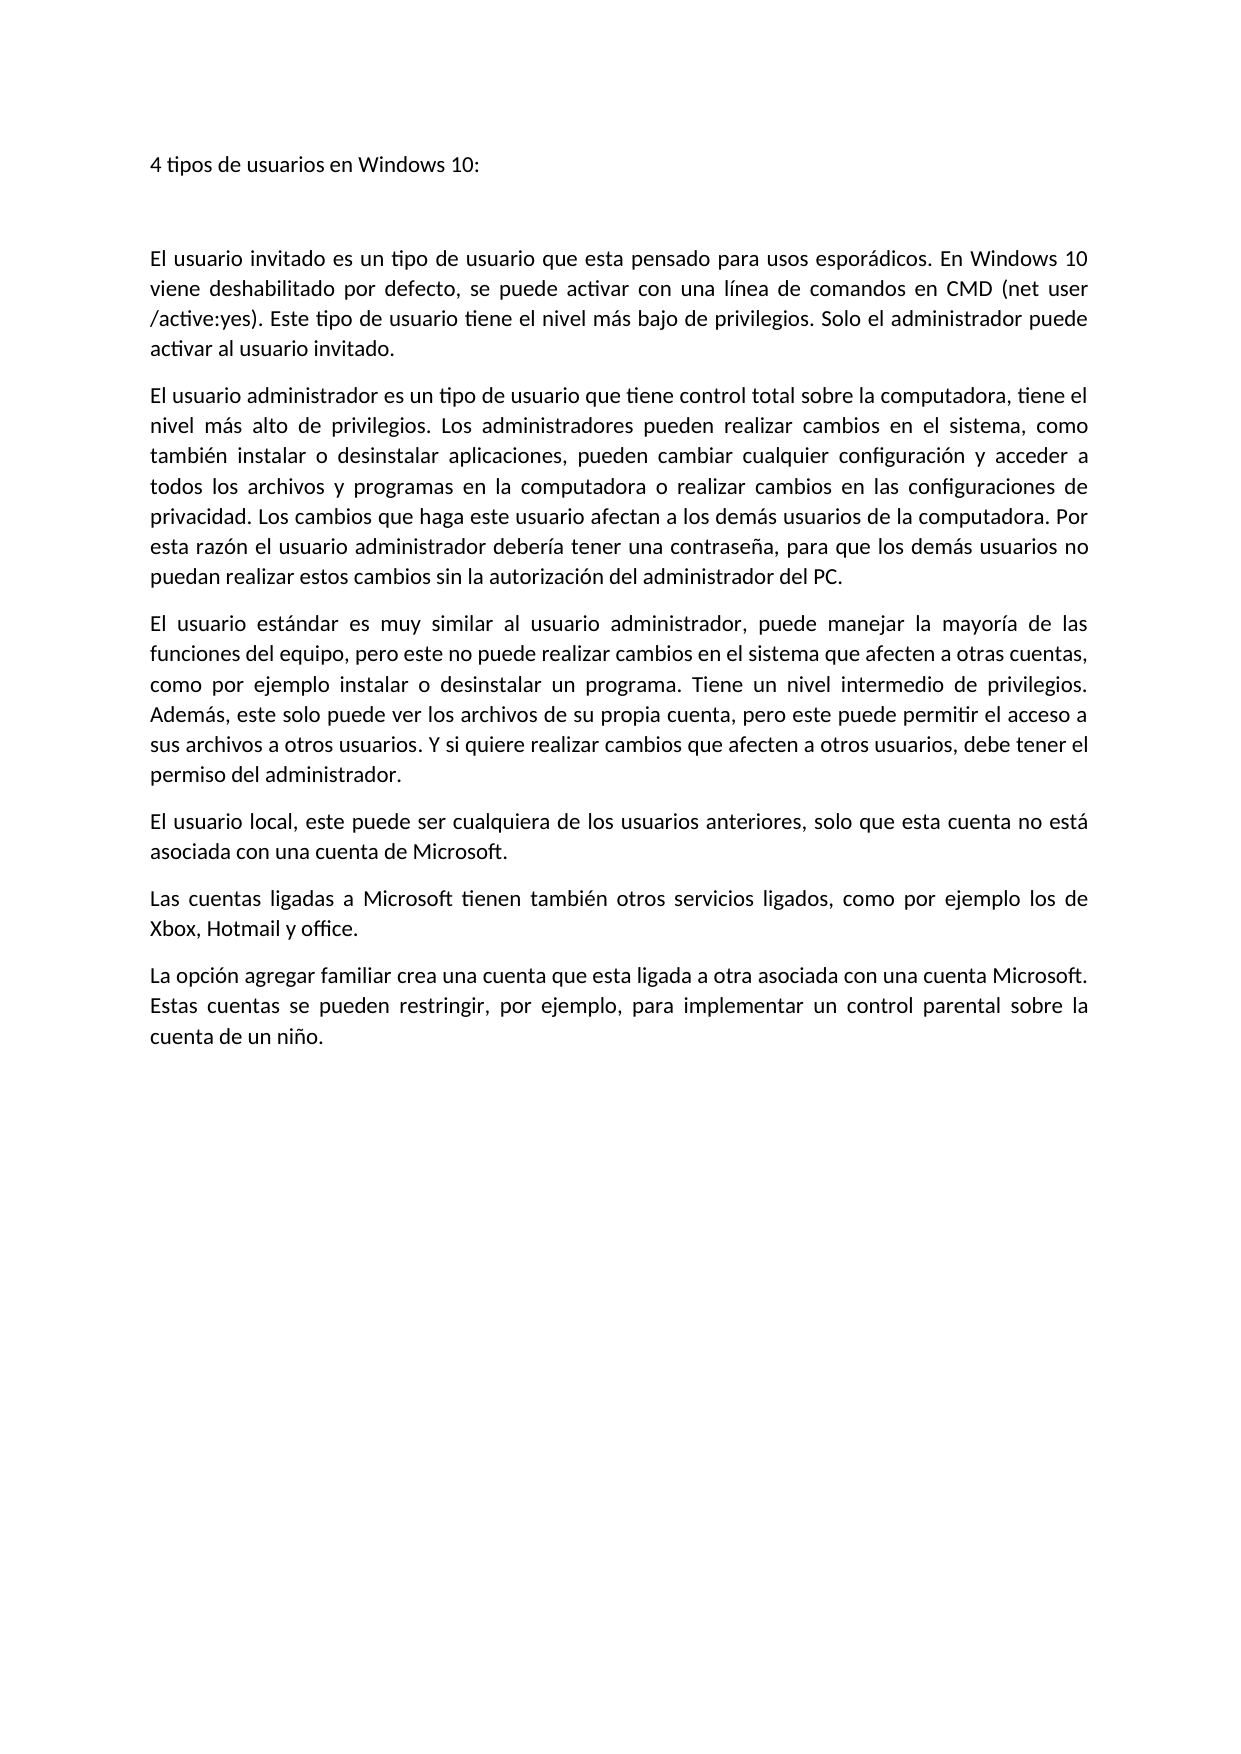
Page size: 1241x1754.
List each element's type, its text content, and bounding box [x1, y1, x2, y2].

text El usuario administrador es un tipo de usuario que tiene control total sobre la computadora, tiene el nivel más alto de privilegios. Los administradores pueden realizar cambios en el sistema, como también instalar o desinstalar aplicaciones, pueden cambiar cualquier configuración y acceder a todos los archivos y programas en la computadora o realizar cambios en las configuraciones de privacidad. Los cambios que haga este usuario afectan a los demás usuarios de la computadora. Por esta razón el usuario administrador debería tener una contraseña, para que los demás usuarios no puedan realizar estos cambios sin la autorización del administrador del PC. [150, 381, 1090, 591]
text La opción agregar familiar crea una cuenta que esta ligada a otra asociada con una cuenta Microsoft. Estas cuentas se pueden restringir, por ejemplo, para implementar un control parental sobre la cuenta de un niño. [150, 961, 1090, 1050]
text Las cuentas ligadas a Microsoft tienen también otros servicios ligados, como por ejemplo los de Xbox, Hotmail y office. [150, 884, 1090, 943]
text El usuario estándar es muy similar al usuario administrador, puede manejar la mayoría de las funciones del equipo, pero este no puede realizar cambios en el sistema que afecten a otras cuentas, como por ejemplo instalar o desinstalar un programa. Tiene un nivel intermedio de privilegios. Además, este solo puede ver los archivos de su propia cuenta, pero este puede permitir el acceso a sus archivos a otros usuarios. Y si quiere realizar cambios que afecten a otros usuarios, debe tener el permiso del administrador. [150, 609, 1090, 788]
text 4 tipos de usuarios en Windows 10: [150, 150, 1090, 178]
text El usuario local, este puede ser cualquiera de los usuarios anteriores, solo que esta cuenta no está asociada con una cuenta de Microsoft. [150, 807, 1090, 866]
text El usuario invitado es un tipo de usuario que esta pensado para usos esporádicos. En Windows 10 viene deshabilitado por defecto, se puede activar con una línea de comandos en CMD (net user /active:yes). Este tipo de usuario tiene el nivel más bajo de privilegios. Solo el administrador puede activar al usuario invitado. [150, 244, 1090, 362]
